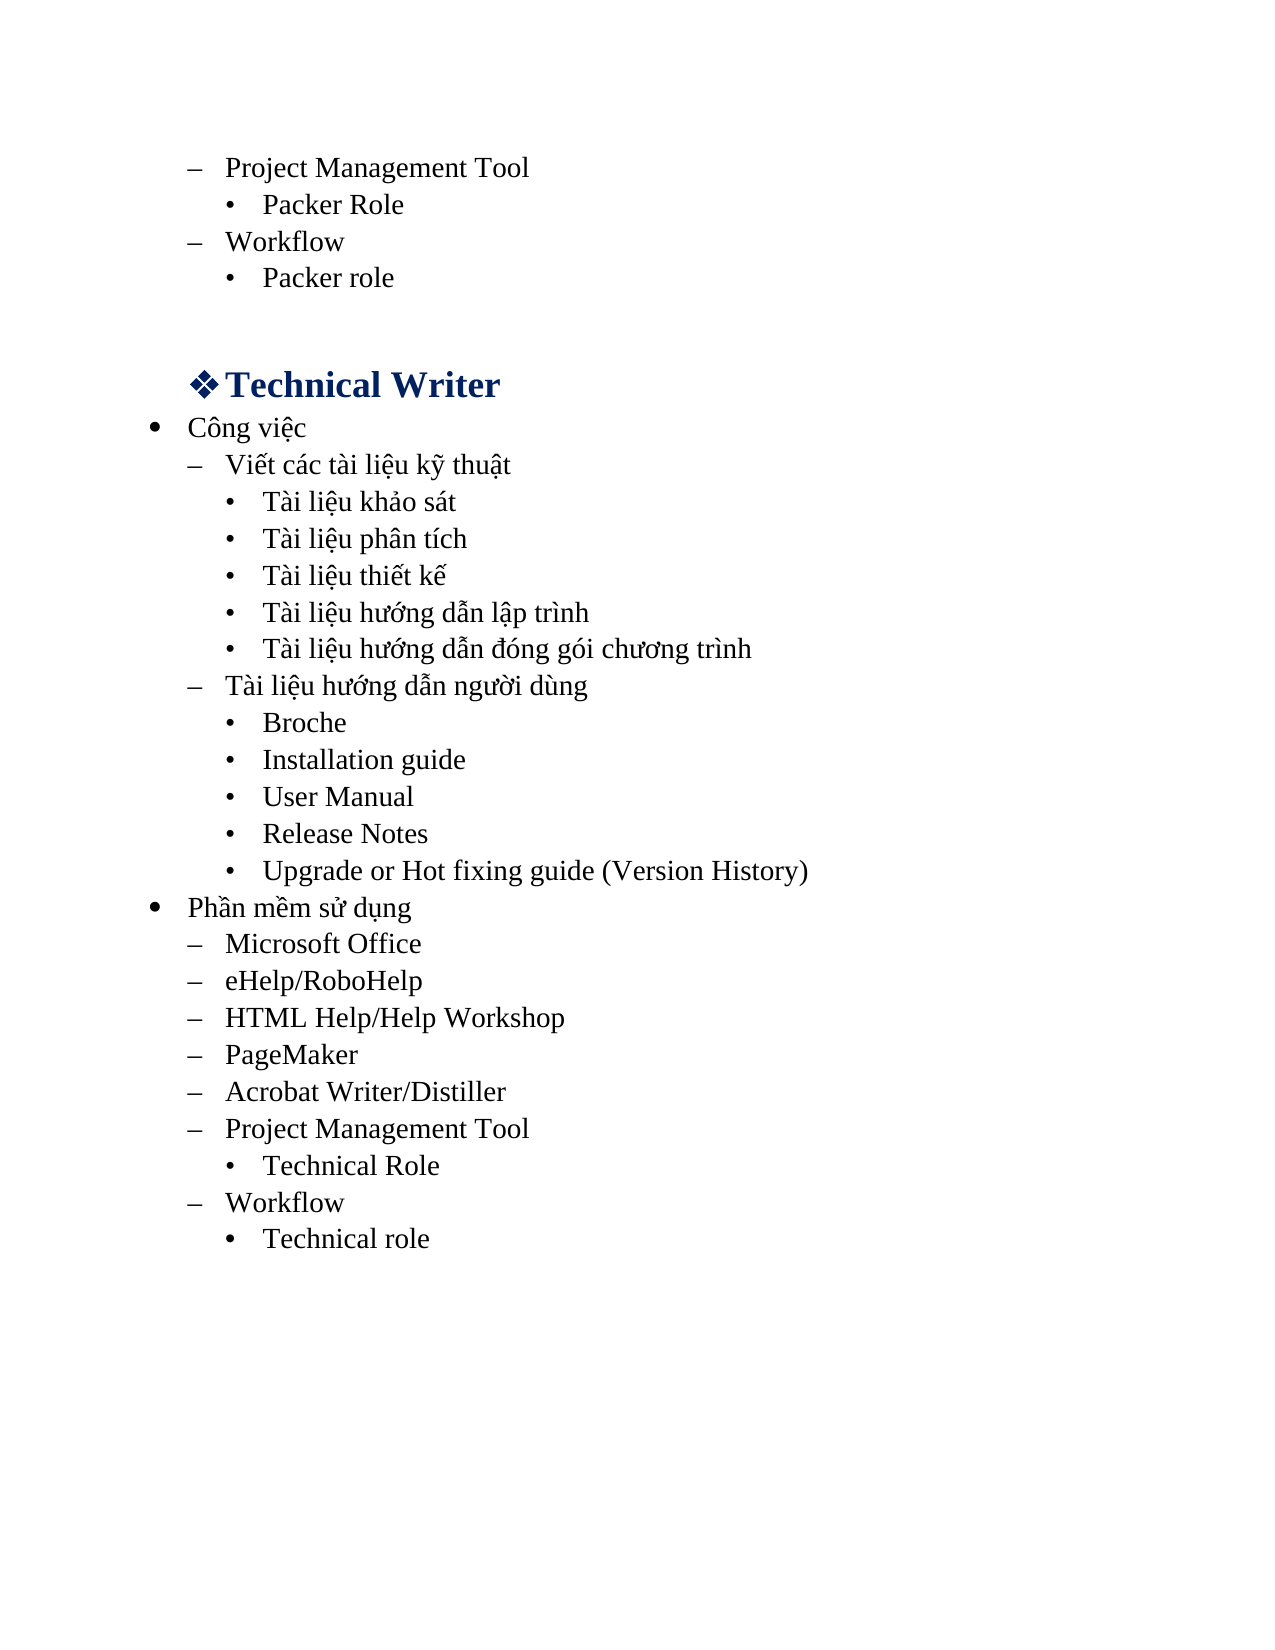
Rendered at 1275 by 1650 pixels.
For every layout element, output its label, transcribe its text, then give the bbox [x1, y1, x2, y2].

list Packer role [225, 261, 1125, 294]
list Tài liệu hướng dẫn đóng gói chương trình [225, 632, 1125, 665]
list Release Notes [225, 816, 1125, 849]
list User Manual [225, 779, 1125, 813]
list Workflow [187, 224, 1125, 257]
list Technical Writer [187, 363, 1125, 406]
list Packer Role [225, 187, 1125, 220]
list Project Management Tool [187, 150, 1125, 183]
list HTML Help/Help Workshop [187, 1000, 1125, 1034]
list Upgrade or Hot fixing guide (Version History) [225, 853, 1125, 886]
list Viết các tài liệu kỹ thuật [187, 447, 1125, 481]
list Installation guide [225, 742, 1125, 776]
list Tài liệu khảo sát [225, 484, 1125, 518]
list Tài liệu hướng dẫn lập trình [225, 595, 1125, 628]
list Technical role [225, 1222, 1125, 1255]
list Tài liệu hướng dẫn người dùng [187, 668, 1125, 702]
list Acrobat Writer/Distiller [187, 1074, 1125, 1108]
list Project Management Tool [187, 1111, 1125, 1144]
list PageMaker [187, 1037, 1125, 1071]
list Microsoft Office [187, 927, 1125, 960]
list Workflow [187, 1185, 1125, 1218]
list Technical Role [225, 1148, 1125, 1181]
list Tài liệu thiết kế [225, 558, 1125, 591]
list Công việc [150, 410, 1125, 444]
list Broche [225, 705, 1125, 739]
list Tài liệu phân tích [225, 521, 1125, 554]
list Phần mềm sử dụng [150, 890, 1125, 923]
list eHelp/RoboHelp [187, 963, 1125, 997]
